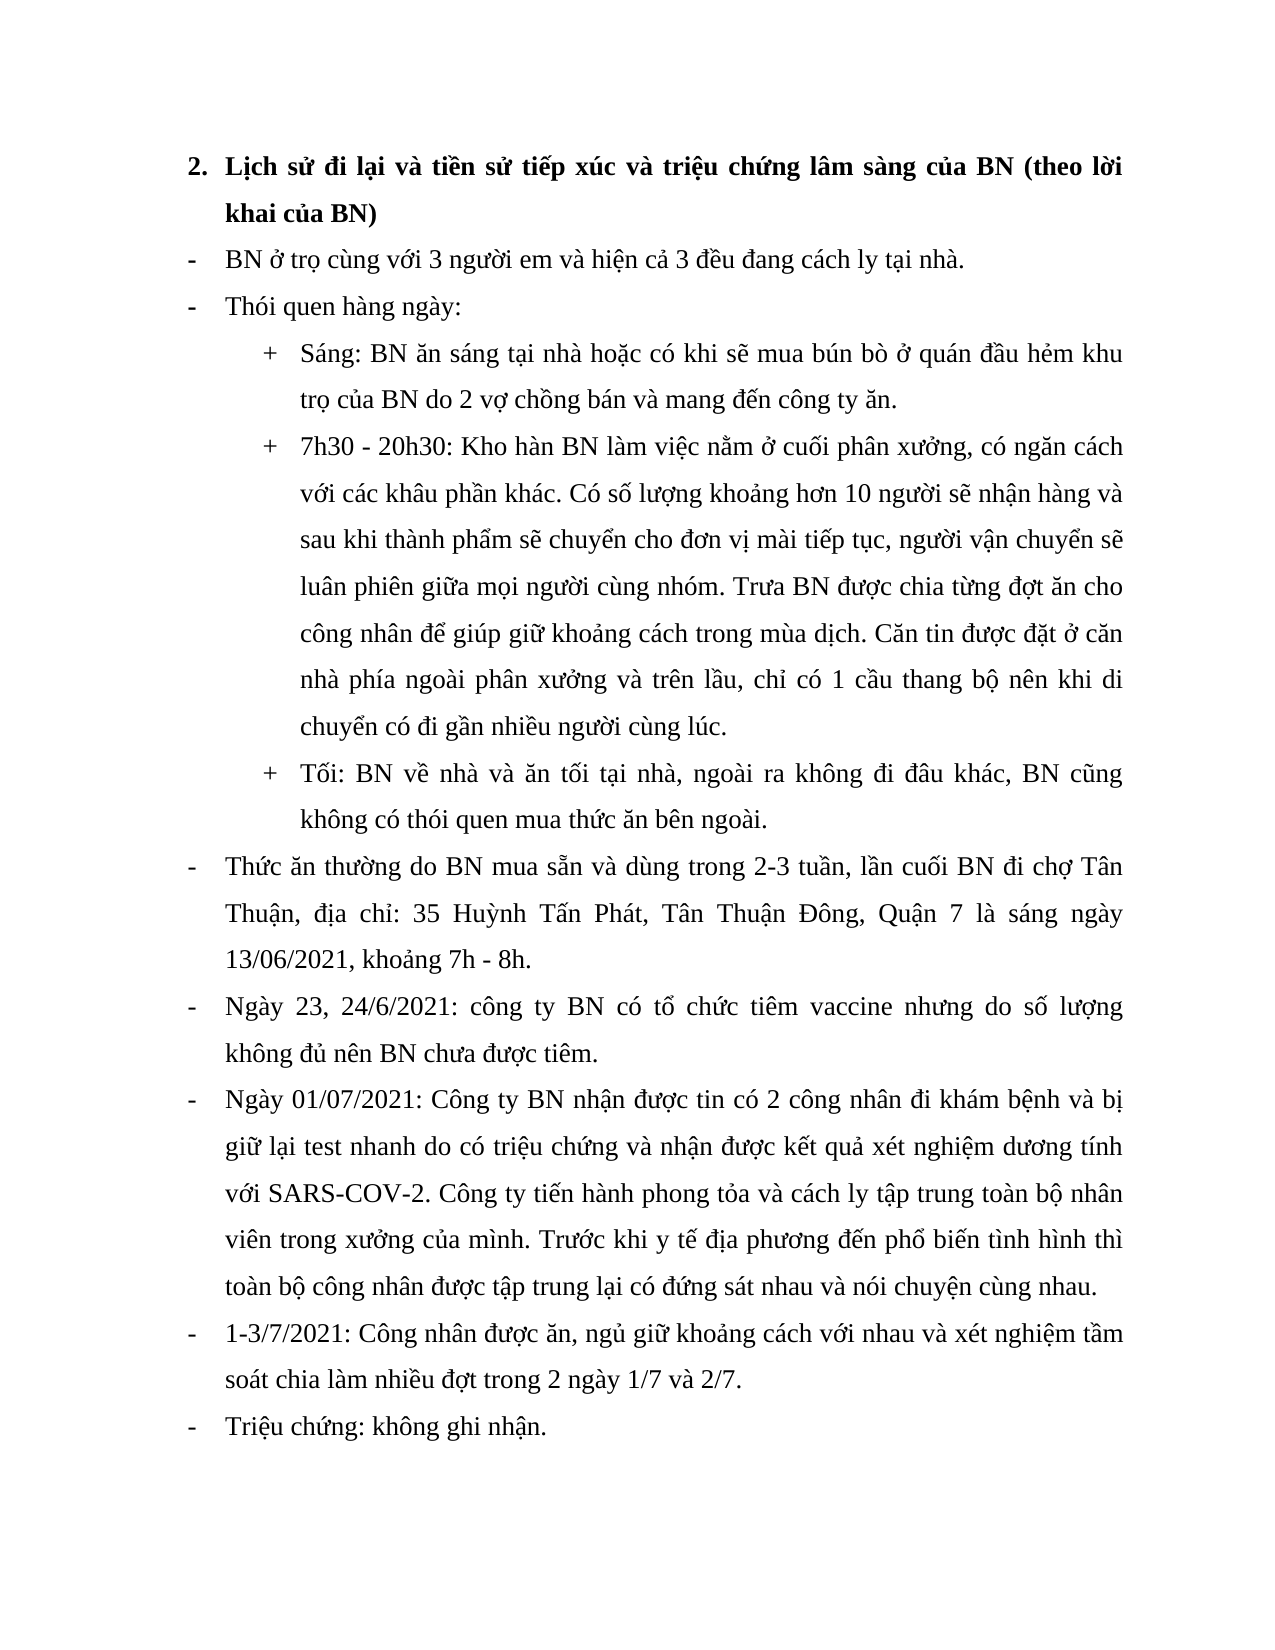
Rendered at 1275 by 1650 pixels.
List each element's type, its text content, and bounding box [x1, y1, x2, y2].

list Thức ăn thường do BN mua sẵn và dùng trong 2-3 tuần, lần cuối BN đi chợ Tân Thuận, địa chỉ: 35 Huỳnh Tấn Phát, Tân Thuận Đông, Quận 7 là sáng ngày 13/06/2021, khoảng 7h - 8h. [187, 850, 1125, 974]
list Triệu chứng: không ghi nhận. [187, 1410, 1125, 1441]
list Lịch sử đi lại và tiền sử tiếp xúc và triệu chứng lâm sàng của BN (theo lời khai của BN) [187, 150, 1125, 228]
list 1-3/7/2021: Công nhân được ăn, ngủ giữ khoảng cách với nhau và xét nghiệm tầm soát chia làm nhiều đợt trong 2 ngày 1/7 và 2/7. [187, 1317, 1125, 1394]
list Tối: BN về nhà và ăn tối tại nhà, ngoài ra không đi đâu khác, BN cũng không có thói quen mua thức ăn bên ngoài. [262, 757, 1125, 834]
list Thói quen hàng ngày: [187, 290, 1125, 321]
list Ngày 23, 24/6/2021: công ty BN có tổ chức tiêm vaccine nhưng do số lượng không đủ nên BN chưa được tiêm. [187, 990, 1125, 1068]
list Sáng: BN ăn sáng tại nhà hoặc có khi sẽ mua bún bò ở quán đầu hẻm khu trọ của BN do 2 vợ chồng bán và mang đến công ty ăn. [262, 337, 1125, 414]
list 7h30 - 20h30: Kho hàn BN làm việc nằm ở cuối phân xưởng, có ngăn cách với các khâu phần khác. Có số lượng khoảng hơn 10 người sẽ nhận hàng và sau khi thành phẩm sẽ chuyển cho đơn vị mài tiếp tục, người vận chuyển sẽ luân phiên giữa mọi người cùng nhóm. Trưa BN được chia từng đợt ăn cho công nhân để giúp giữ khoảng cách trong mùa dịch. Căn tin được đặt ở căn nhà phía ngoài phân xưởng và trên lầu, chỉ có 1 cầu thang bộ nên khi di chuyển có đi gần nhiều người cùng lúc. [262, 430, 1125, 741]
list Ngày 01/07/2021: Công ty BN nhận được tin có 2 công nhân đi khám bệnh và bị giữ lại test nhanh do có triệu chứng và nhận được kết quả xét nghiệm dương tính với SARS-COV-2. Công ty tiến hành phong tỏa và cách ly tập trung toàn bộ nhân viên trong xưởng của mình. Trước khi y tế địa phương đến phổ biến tình hình thì toàn bộ công nhân được tập trung lại có đứng sát nhau và nói chuyện cùng nhau. [187, 1083, 1125, 1301]
list BN ở trọ cùng với 3 người em và hiện cả 3 đều đang cách ly tại nhà. [187, 243, 1125, 274]
